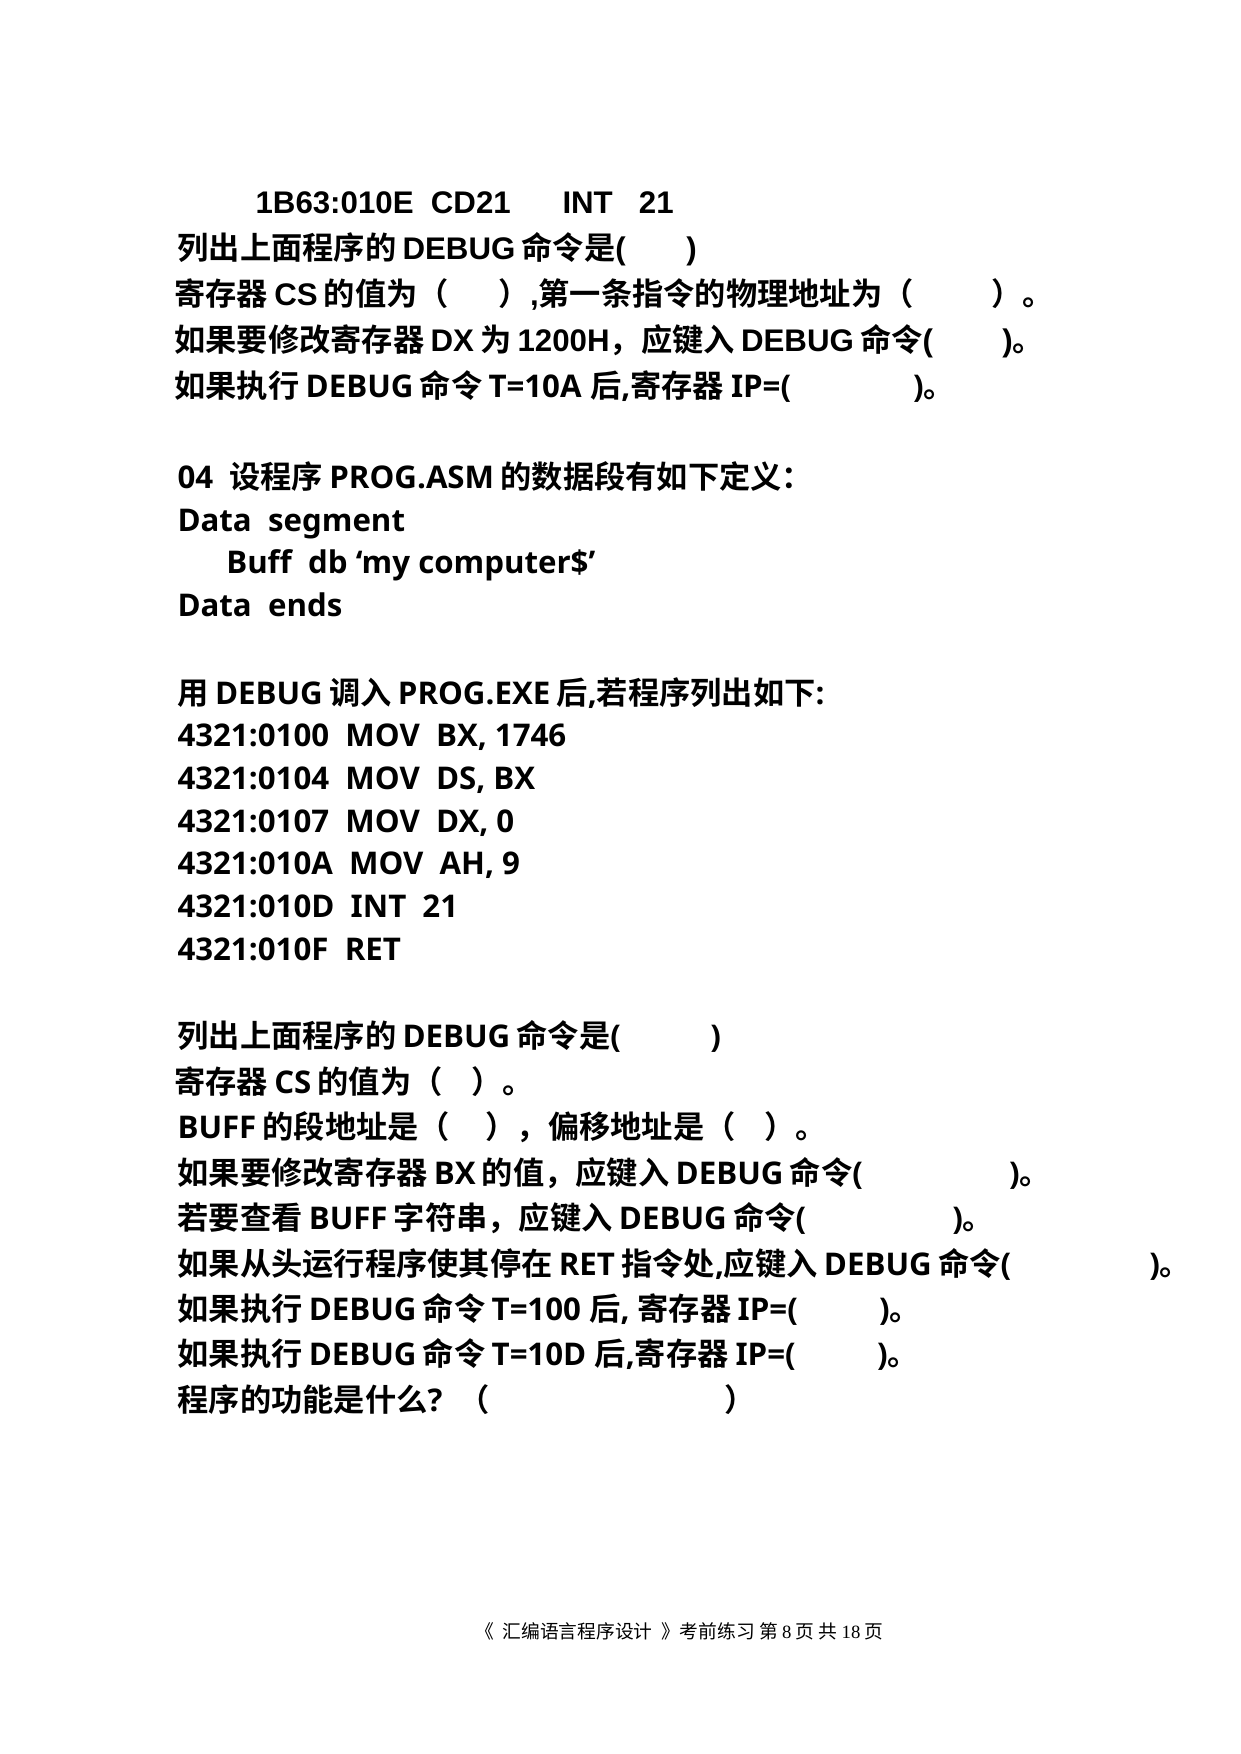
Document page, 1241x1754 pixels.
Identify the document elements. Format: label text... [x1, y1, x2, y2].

text 列出上面程序的DEBUG命令是( ) [177, 223, 1181, 269]
text 如果执行DEBUG命令T=10D 后,寄存器 IP=( )。 [177, 1329, 1181, 1375]
text 列出上面程序的DEBUG命令是( ) [177, 1012, 1181, 1057]
text 4321:0104 MOV DS, BX [177, 756, 1181, 799]
text 用DEBUG调入PROG.EXE后,若程序列出如下: [177, 668, 1181, 713]
text Data segment [177, 498, 1181, 540]
text 1B63:010E CD21 INT 21 [177, 177, 1181, 223]
text 若要查看BUFF字符串，应键入DEBUG命令( )。 [177, 1193, 1181, 1239]
text 4321:010F RET [177, 926, 1181, 969]
text 4321:010A MOV AH, 9 [177, 841, 1181, 884]
text 寄存器CS的值为（ ）,第一条指令的物理地址为（ ）。 [174, 269, 1181, 315]
text 如果要修改寄存器BX的值，应键入DEBUG命令( )。 [177, 1148, 1181, 1193]
text Buff db ‘my computer$’ [177, 540, 1181, 583]
text 寄存器CS的值为（ ）。 [174, 1057, 1181, 1102]
text 4321:0107 MOV DX, 0 [177, 799, 1181, 841]
text 4321:010D INT 21 [177, 884, 1181, 926]
text 04 设程序PROG.ASM的数据段有如下定义： [177, 452, 1181, 498]
text 如果从头运行程序使其停在RET指令处,应键入DEBUG命令( )。 [177, 1239, 1181, 1284]
text BUFF的段地址是（ ），偏移地址是（ ）。 [177, 1102, 1181, 1148]
text 程序的功能是什么? （ ） [177, 1375, 1181, 1420]
text Data ends [177, 583, 1181, 625]
text 如果执行DEBUG命令T=100 后, 寄存器IP=( )。 [177, 1284, 1181, 1329]
text 4321:0100 MOV BX, 1746 [177, 713, 1181, 756]
text 如果执行DEBUG命令T=10A 后,寄存器 IP=( )。 [174, 361, 1181, 406]
text 如果要修改寄存器DX为1200H，应键入DEBUG命令( )。 [174, 315, 1181, 361]
